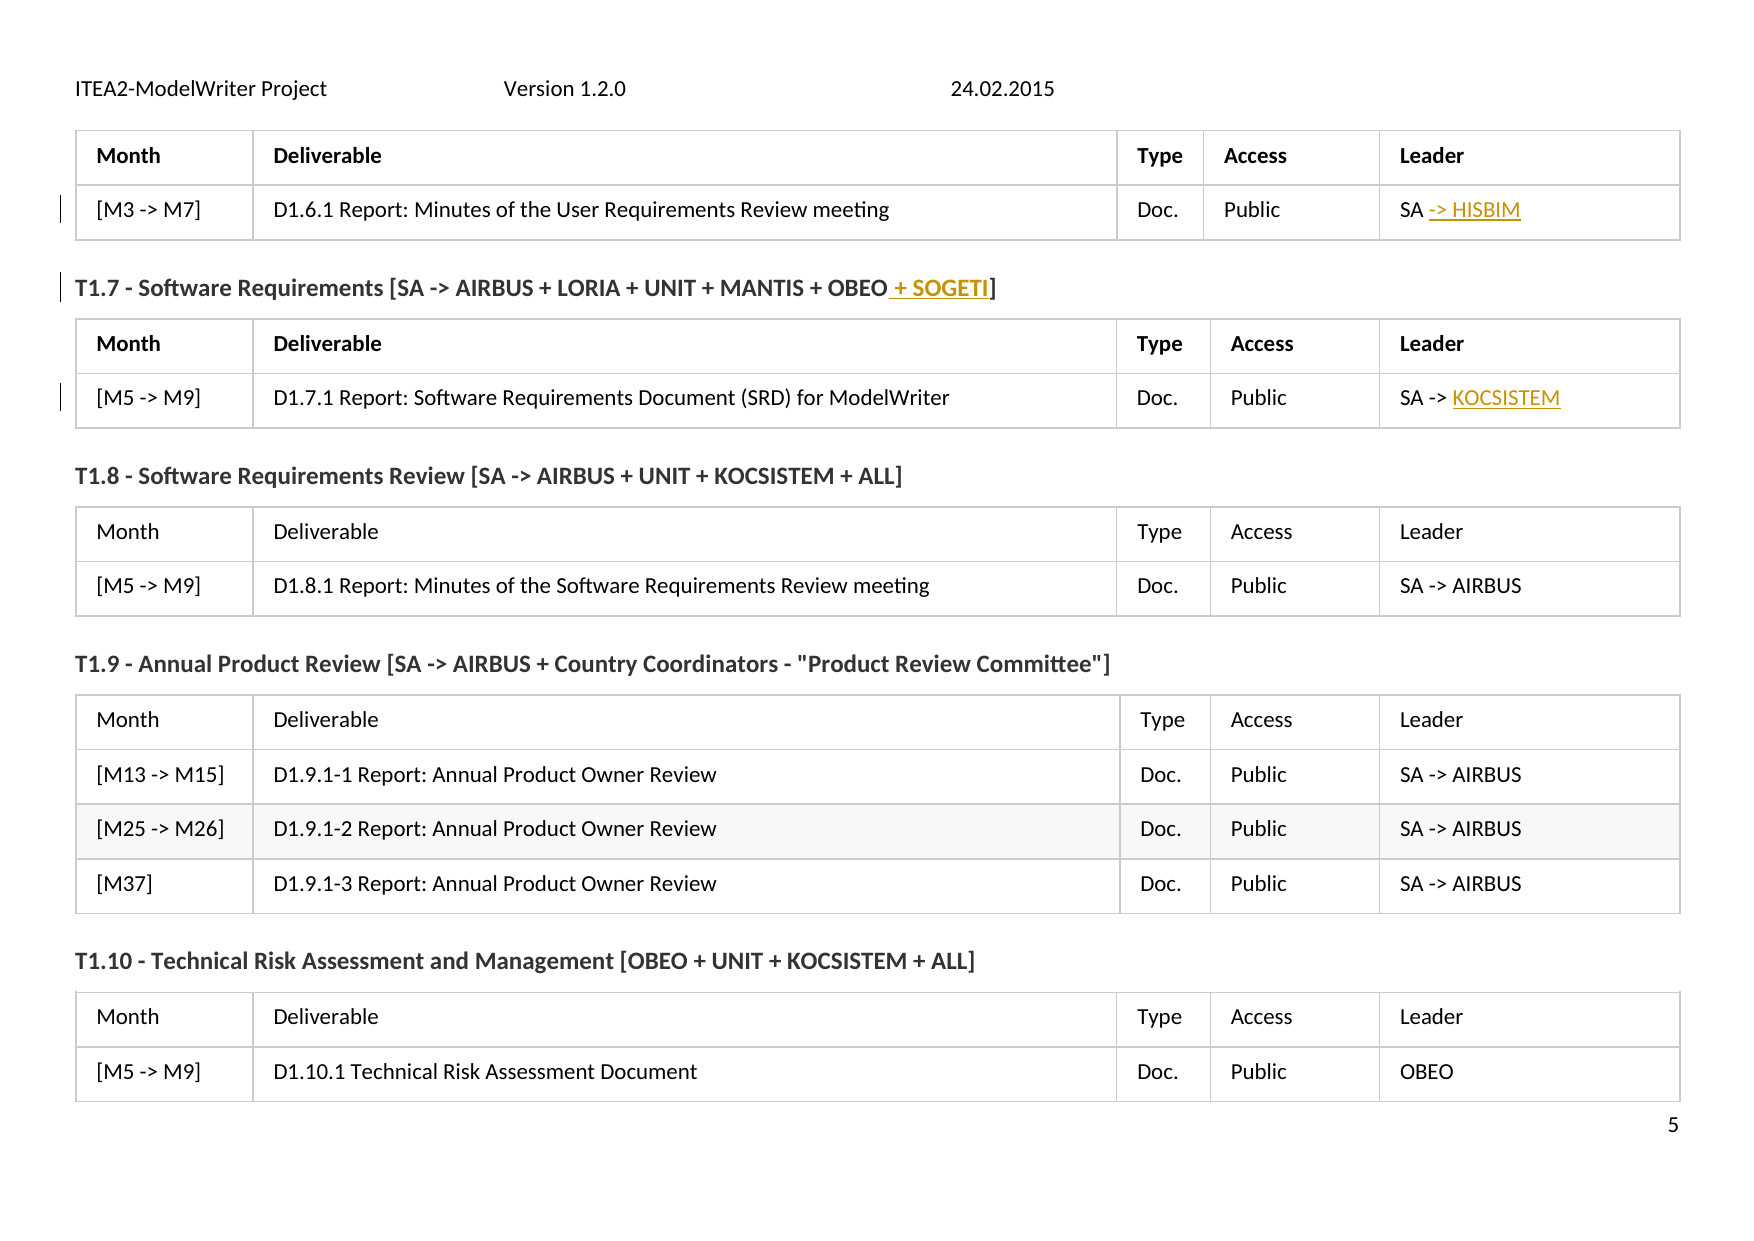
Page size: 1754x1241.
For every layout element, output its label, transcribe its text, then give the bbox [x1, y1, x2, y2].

table_header Month [77, 131, 252, 184]
table_cell Public [1211, 374, 1379, 427]
table_header Leader [1380, 696, 1679, 749]
table_header Month [77, 508, 252, 561]
table_header Leader [1380, 320, 1679, 372]
table_header Type [1117, 320, 1210, 372]
table_cell SA -> [1380, 374, 1679, 427]
table_cell OBEO [1380, 1048, 1679, 1101]
table_cell [M5 -> M9] [77, 562, 252, 615]
table_cell [M37] [77, 860, 252, 912]
table_header Leader [1380, 508, 1679, 561]
table_header Access [1211, 320, 1379, 372]
table_cell Doc. [1117, 1048, 1210, 1101]
table_header Type [1117, 508, 1210, 561]
table_cell Doc. [1117, 374, 1210, 427]
table_header Type [1117, 993, 1210, 1046]
table_header Type [1118, 131, 1203, 184]
table_cell Public [1211, 805, 1379, 858]
table_cell Public [1211, 750, 1379, 803]
table_header Access [1204, 131, 1379, 184]
table_header Deliverable [254, 696, 1119, 749]
table_header Deliverable [254, 508, 1116, 561]
table_cell [M5 -> M9] [77, 1048, 252, 1101]
table_header Deliverable [254, 993, 1116, 1046]
table_cell D1.9.1-1 Report: Annual Product Owner Review [254, 750, 1119, 803]
subtitle T1.7 - Software Requirements [SA -> AIRBUS + LORIA + UNIT + MANTIS + OBEO] [75, 272, 1679, 302]
table_cell Doc. [1121, 860, 1210, 912]
subtitle T1.10 - Technical Risk Assessment and Management [OBEO + UNIT + KOCSISTEM + ALL] [75, 945, 1679, 976]
table_cell SA -> AIRBUS [1380, 562, 1679, 615]
table_header Access [1211, 508, 1379, 561]
table_cell [M3 -> M7] [77, 186, 252, 239]
table_header Type [1121, 696, 1210, 749]
table_cell Public [1211, 860, 1379, 912]
table_cell SA -> AIRBUS [1380, 750, 1679, 803]
table_cell Doc. [1117, 562, 1210, 615]
table_cell Doc. [1121, 750, 1210, 803]
table_cell [M25 -> M26] [77, 805, 252, 858]
table_cell Public [1204, 186, 1379, 239]
table_header Month [77, 993, 252, 1046]
table_cell D1.10.1 Technical Risk Assessment Document [254, 1048, 1116, 1101]
table_cell D1.9.1-3 Report: Annual Product Owner Review [254, 860, 1119, 912]
table_cell D1.8.1 Report: Minutes of the Software Requirements Review meeting [254, 562, 1116, 615]
table_cell D1.7.1 Report: Software Requirements Document (SRD) for ModelWriter [254, 374, 1116, 427]
table_cell Doc. [1118, 186, 1203, 239]
table_header Month [77, 696, 252, 749]
table_header Access [1211, 696, 1379, 749]
table_cell D1.9.1-2 Report: Annual Product Owner Review [254, 805, 1119, 858]
table_cell SA -> AIRBUS [1380, 860, 1679, 912]
table_header Deliverable [254, 131, 1116, 184]
table_header Leader [1380, 993, 1679, 1046]
table_cell Public [1211, 562, 1379, 615]
table_cell D1.6.1 Report: Minutes of the User Requirements Review meeting [254, 186, 1116, 239]
table_header Access [1211, 993, 1379, 1046]
table_cell SA -> AIRBUS [1380, 805, 1679, 858]
table_cell [M5 -> M9] [77, 374, 252, 427]
table_cell Doc. [1121, 805, 1210, 858]
table_cell [M13 -> M15] [77, 750, 252, 803]
table_cell SA [1380, 186, 1679, 239]
table_header Leader [1380, 131, 1679, 184]
table_header Month [77, 320, 252, 372]
table_cell Public [1211, 1048, 1379, 1101]
table_header Deliverable [254, 320, 1116, 372]
subtitle T1.8 - Software Requirements Review [SA -> AIRBUS + UNIT + KOCSISTEM + ALL] [75, 460, 1679, 490]
subtitle T1.9 - Annual Product Review [SA -> AIRBUS + Country Coordinators - "Product Review Committee"] [75, 648, 1679, 678]
